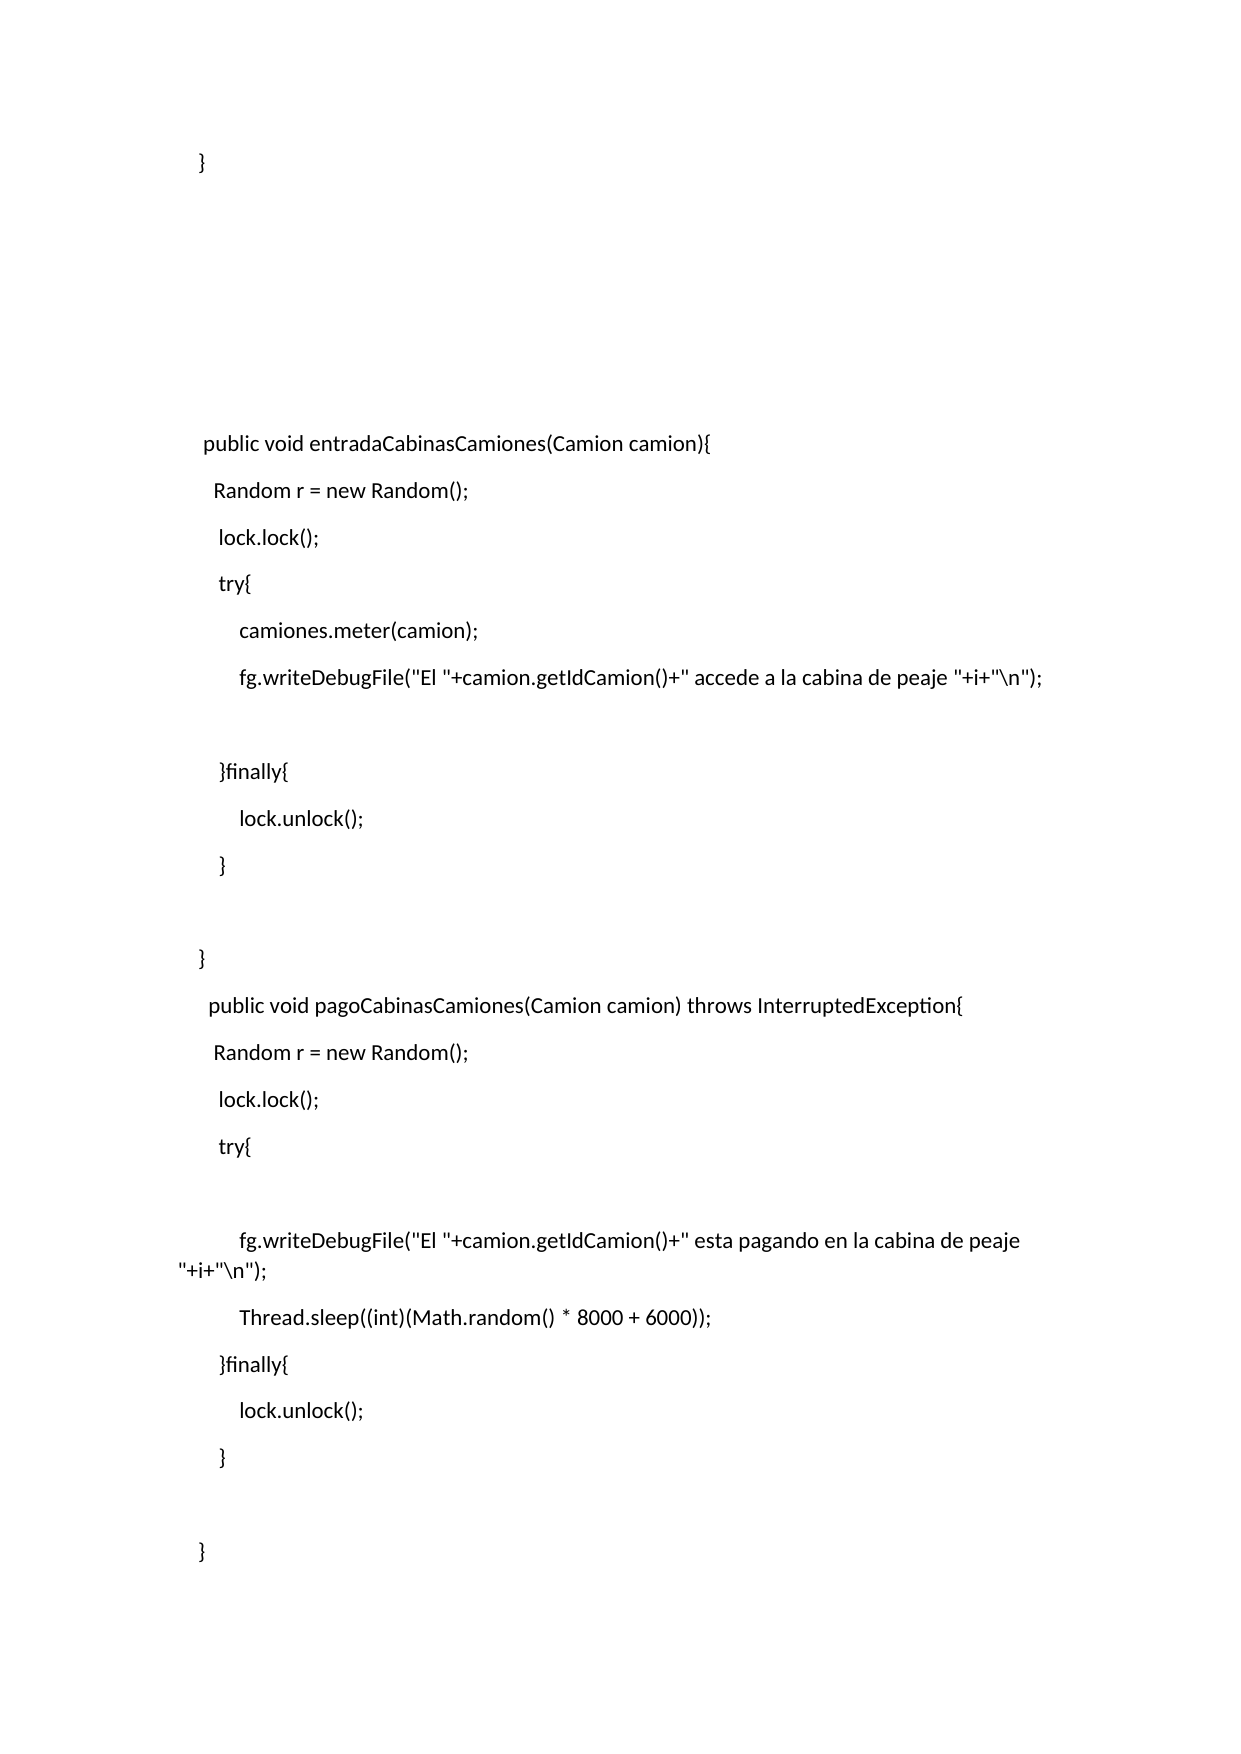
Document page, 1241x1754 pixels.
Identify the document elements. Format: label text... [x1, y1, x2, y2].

text try{ [177, 569, 1063, 597]
text Random r = new Random(); [177, 1038, 1063, 1066]
text fg.writeDebugFile("El "+camion.getIdCamion()+" esta pagando en la cabina de peaje "+i+"\n"); [177, 1226, 1063, 1284]
text public void entradaCabinasCamiones(Camion camion){ [177, 429, 1063, 457]
text lock.unlock(); [177, 804, 1063, 832]
text }finally{ [177, 1350, 1063, 1378]
text lock.unlock(); [177, 1397, 1063, 1424]
text public void pagoCabinasCamiones(Camion camion) throws InterruptedException{ [177, 991, 1063, 1019]
text Random r = new Random(); [177, 476, 1063, 504]
text camiones.meter(camion); [177, 616, 1063, 644]
text try{ [177, 1132, 1063, 1160]
text fg.writeDebugFile("El "+camion.getIdCamion()+" accede a la cabina de peaje "+i+"\n"); [177, 663, 1063, 691]
text } [177, 944, 1063, 972]
text } [177, 1443, 1063, 1471]
text Thread.sleep((int)(Math.random() * 8000 + 6000)); [177, 1303, 1063, 1331]
text }finally{ [177, 757, 1063, 785]
text } [177, 148, 1063, 176]
text lock.lock(); [177, 1085, 1063, 1113]
text } [177, 1537, 1063, 1565]
text } [177, 851, 1063, 879]
text lock.lock(); [177, 523, 1063, 551]
